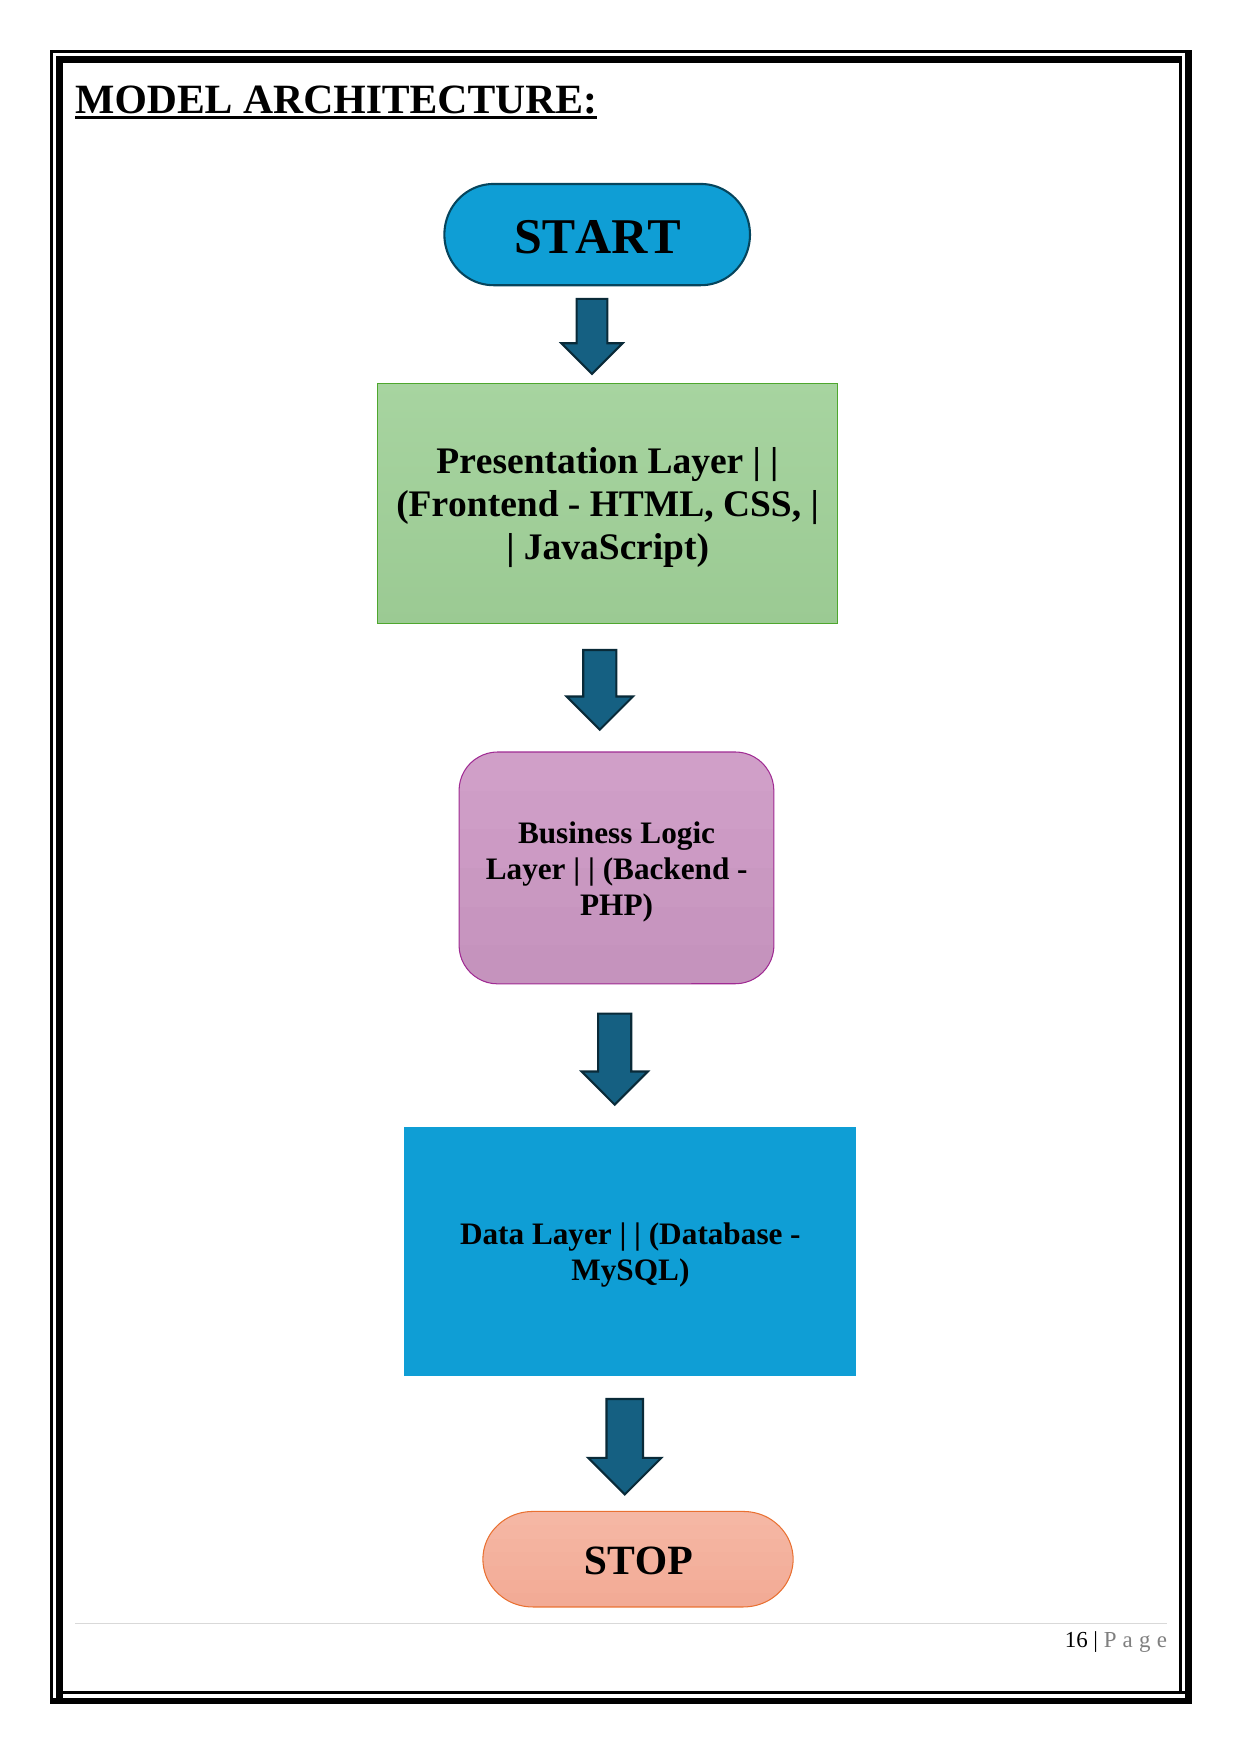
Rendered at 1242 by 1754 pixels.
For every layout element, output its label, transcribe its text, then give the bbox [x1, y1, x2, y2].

text MODEL ARCHITECTURE: [75, 75, 1167, 123]
